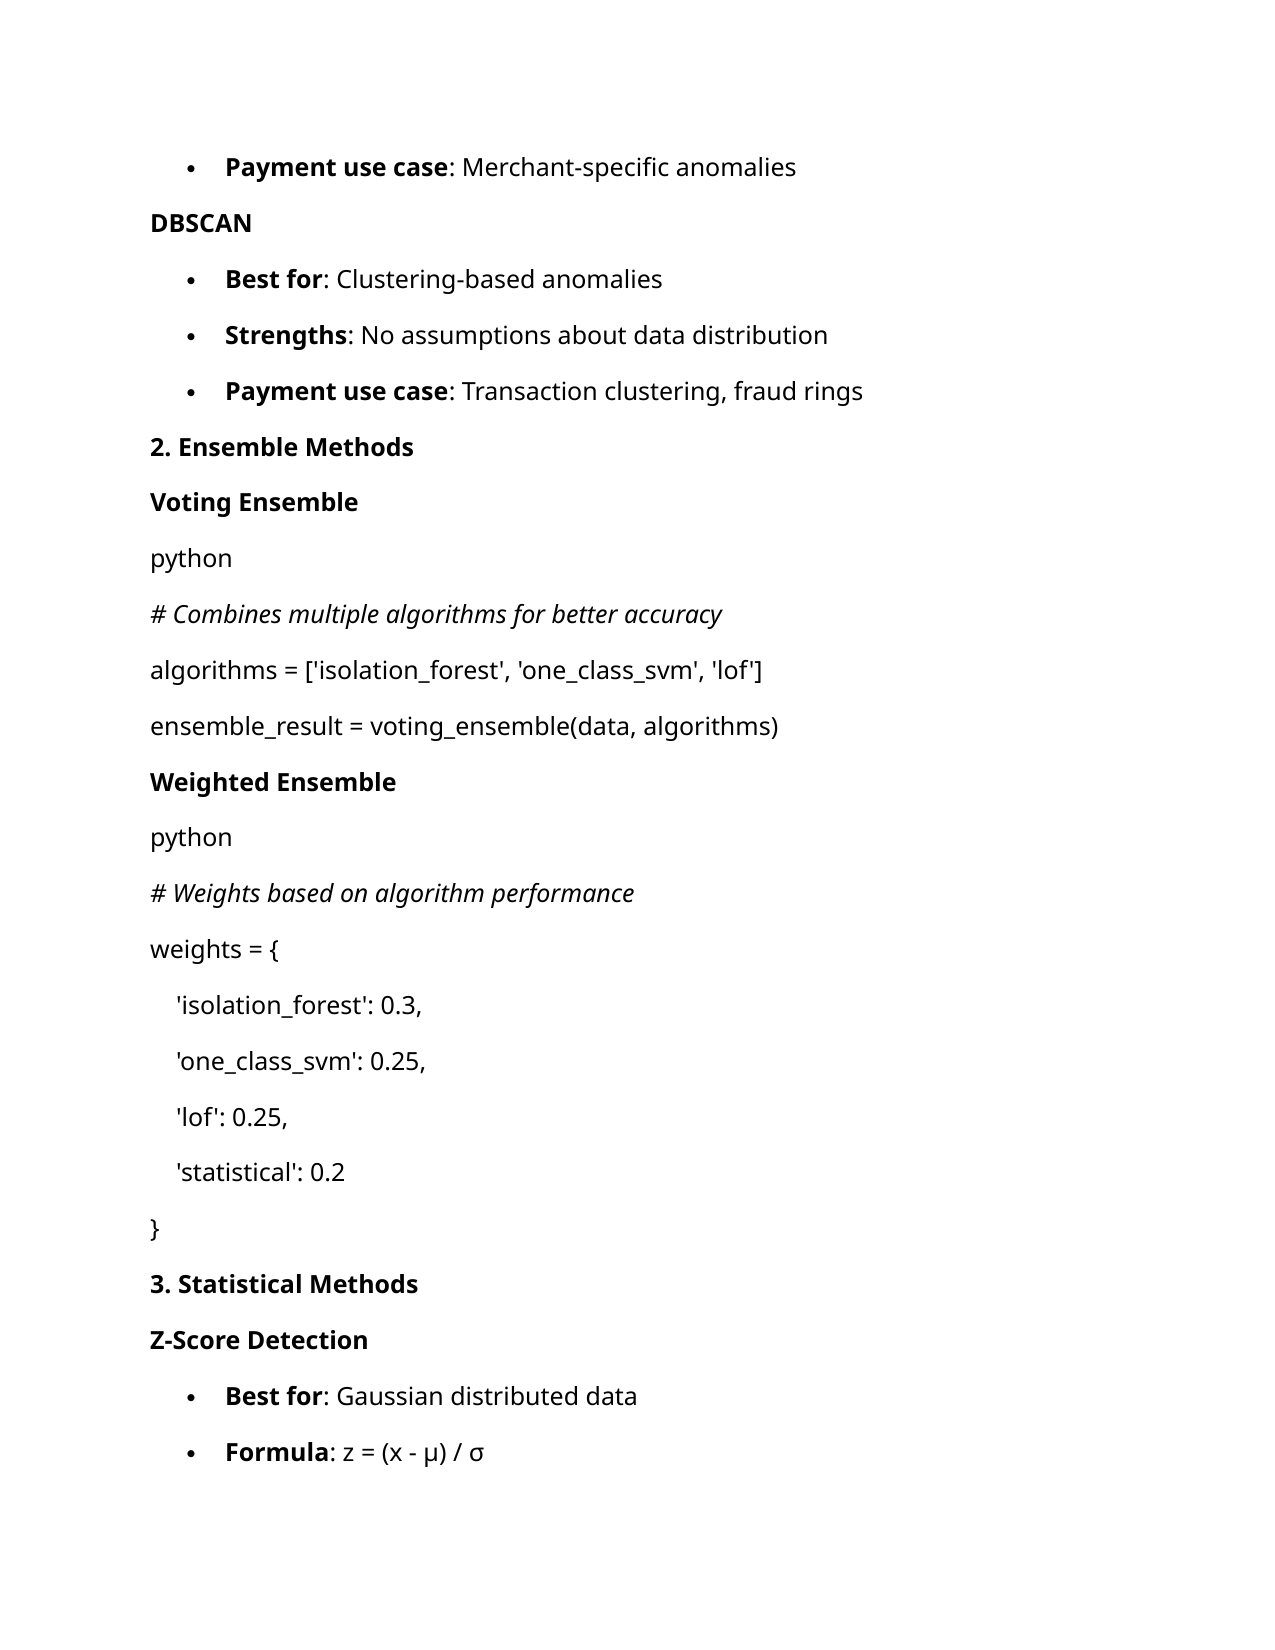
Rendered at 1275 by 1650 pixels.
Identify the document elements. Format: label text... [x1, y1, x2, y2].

text Voting Ensemble [150, 485, 1125, 519]
list Formula: z = (x - μ) / σ [187, 1434, 1125, 1468]
text 2. Ensemble Methods [150, 429, 1125, 463]
text ensemble_result = voting_ensemble(data, algorithms) [150, 708, 1125, 742]
list Strengths: No assumptions about data distribution [187, 317, 1125, 352]
text # Combines multiple algorithms for better accuracy [150, 597, 1125, 631]
list Best for: Clustering-based anomalies [187, 262, 1125, 296]
text algorithms = ['isolation_forest', 'one_class_svm', 'lof'] [150, 652, 1125, 687]
text 'isolation_forest': 0.3, [150, 987, 1125, 1022]
text 'one_class_svm': 0.25, [150, 1043, 1125, 1077]
text # Weights based on algorithm performance [150, 876, 1125, 910]
text DBSCAN [150, 206, 1125, 240]
text Weighted Ensemble [150, 764, 1125, 798]
text python [150, 820, 1125, 854]
text python [150, 541, 1125, 575]
text Z-Score Detection [150, 1322, 1125, 1357]
text weights = { [150, 932, 1125, 966]
list Best for: Gaussian distributed data [187, 1378, 1125, 1412]
text 'statistical': 0.2 [150, 1155, 1125, 1189]
list Payment use case: Transaction clustering, fraud rings [187, 373, 1125, 407]
text 3. Statistical Methods [150, 1267, 1125, 1301]
text } [150, 1211, 1125, 1245]
text 'lof': 0.25, [150, 1099, 1125, 1133]
list Payment use case: Merchant-specific anomalies [187, 150, 1125, 184]
